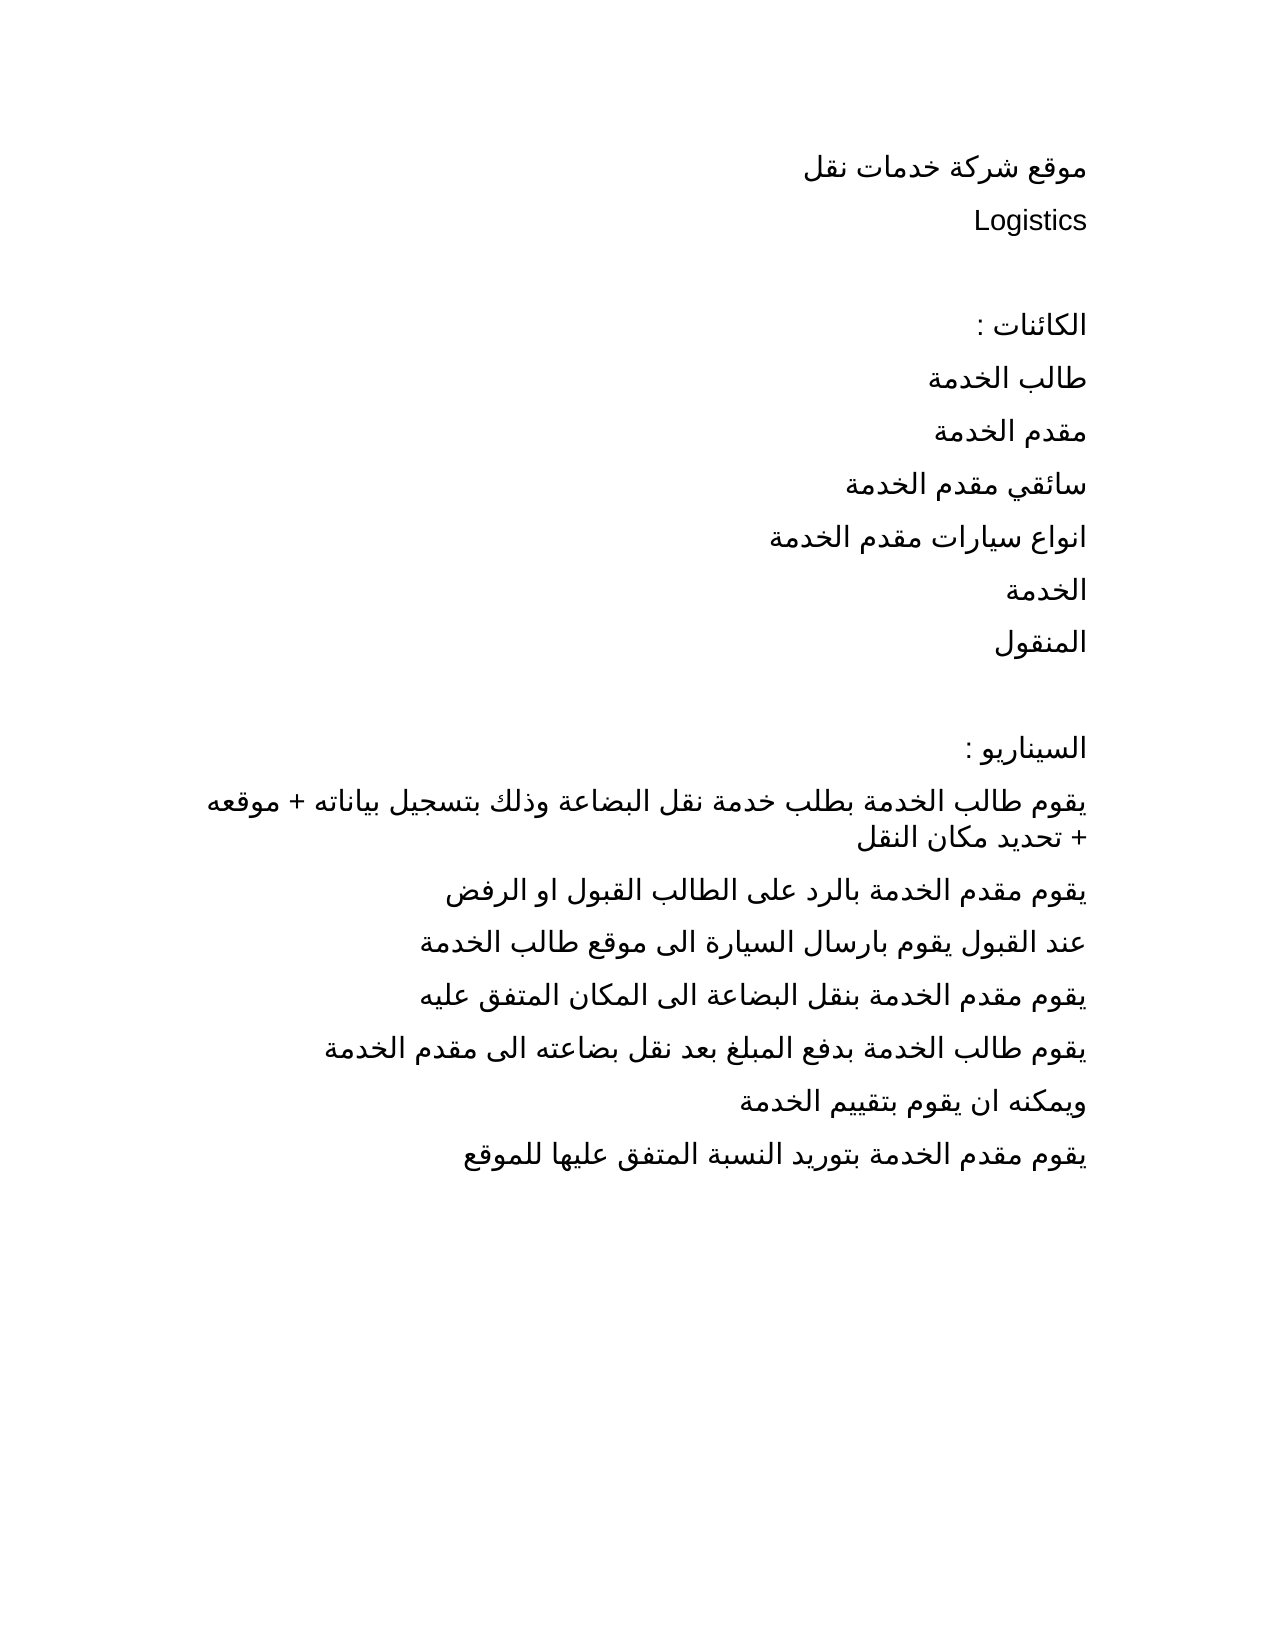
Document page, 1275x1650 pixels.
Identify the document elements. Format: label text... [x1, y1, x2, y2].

text يقوم مقدم الخدمة بالرد على الطالب القبول او الرفض [187, 873, 1087, 906]
text سائقي مقدم الخدمة [187, 467, 1087, 500]
text موقع شركة خدمات نقل [187, 150, 1087, 183]
text مقدم الخدمة [187, 414, 1087, 448]
text يقوم مقدم الخدمة بتوريد النسبة المتفق عليها للموقع [187, 1137, 1087, 1170]
text المنقول [187, 625, 1087, 659]
text انواع سيارات مقدم الخدمة [187, 520, 1087, 553]
text الكائنات : [187, 308, 1087, 342]
text السيناريو : [187, 731, 1087, 764]
text Logistics [187, 203, 1087, 236]
text يقوم مقدم الخدمة بنقل البضاعة الى المكان المتفق عليه [187, 978, 1087, 1012]
text ويمكنه ان يقوم بتقييم الخدمة [187, 1084, 1087, 1117]
text عند القبول يقوم بارسال السيارة الى موقع طالب الخدمة [187, 926, 1087, 959]
text يقوم طالب الخدمة بطلب خدمة نقل البضاعة وذلك بتسجيل بياناته + موقعه + تحديد مكان النقل [187, 784, 1087, 853]
text طالب الخدمة [187, 361, 1087, 395]
text الخدمة [187, 572, 1087, 606]
text يقوم طالب الخدمة بدفع المبلغ بعد نقل بضاعته الى مقدم الخدمة [187, 1031, 1087, 1065]
